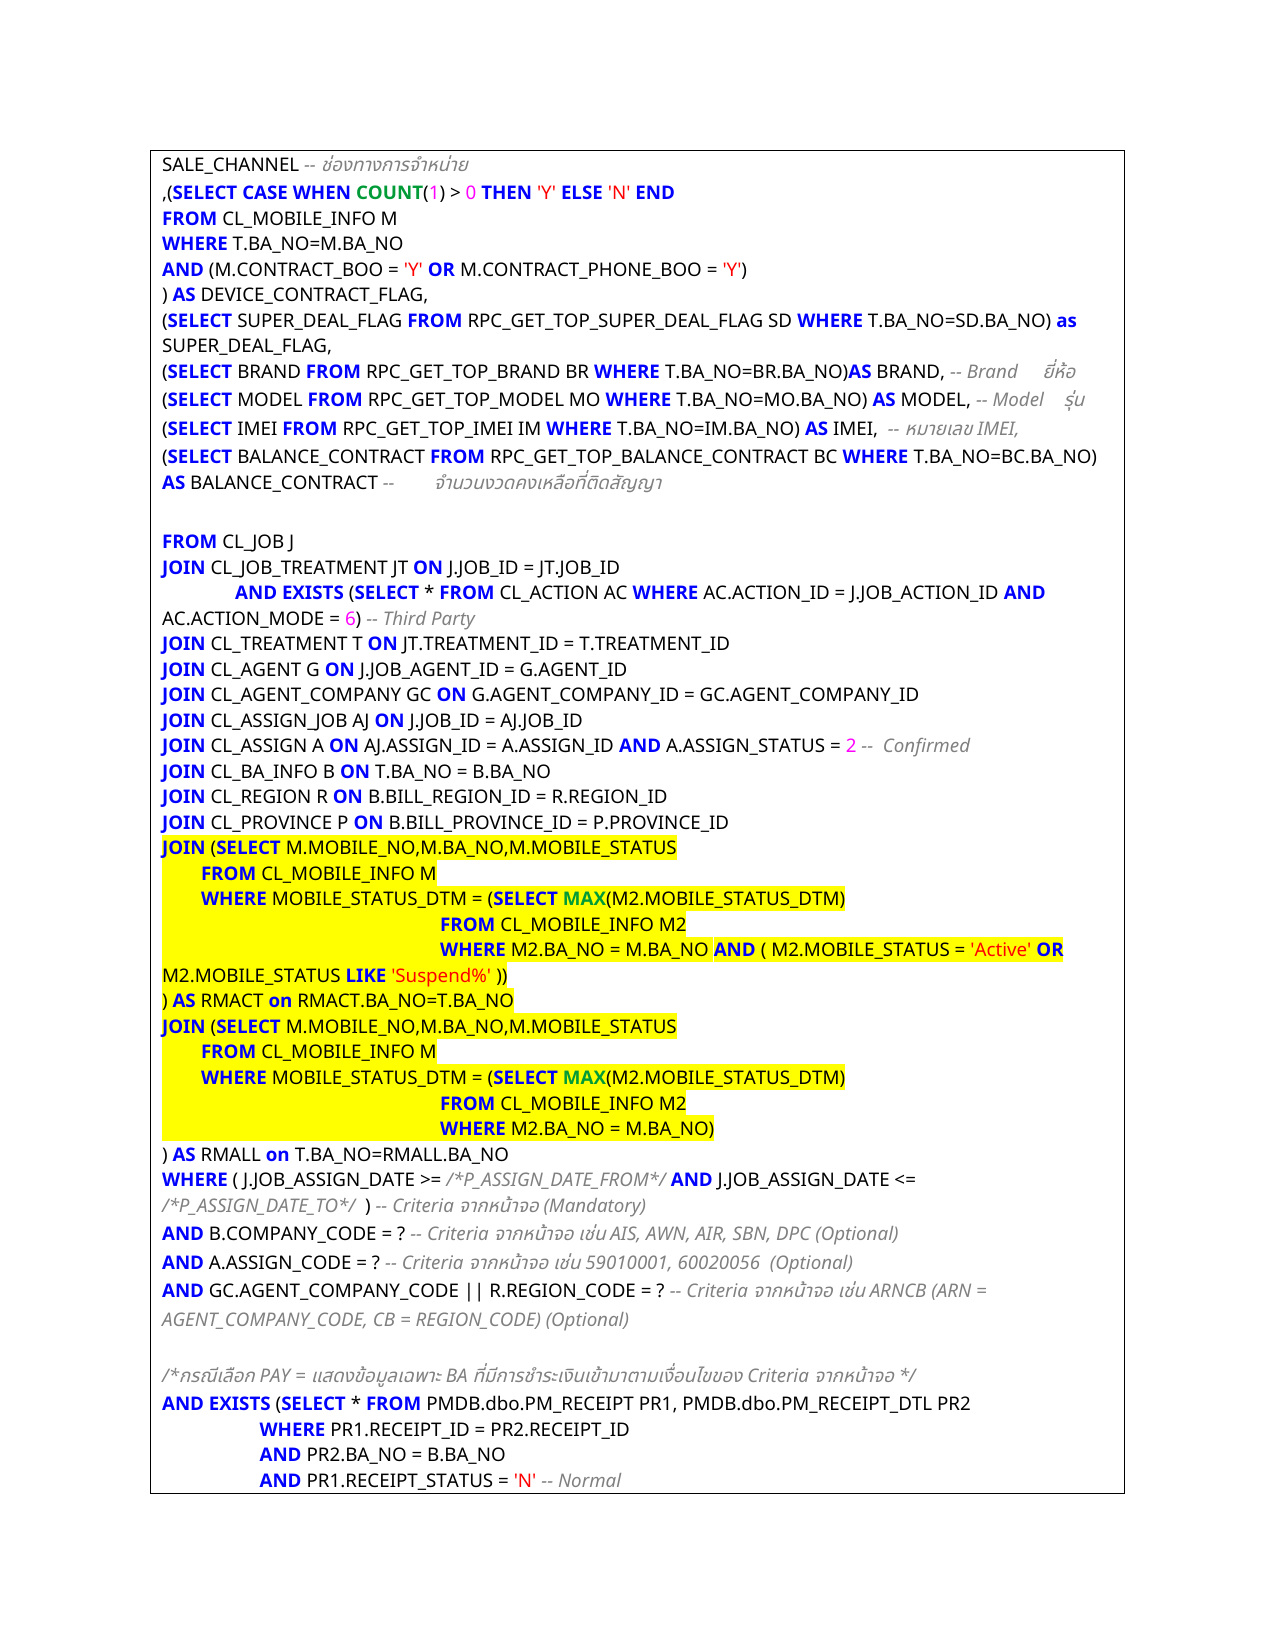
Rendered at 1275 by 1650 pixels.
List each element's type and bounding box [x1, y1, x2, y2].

table_cell [151, 151, 1124, 1493]
